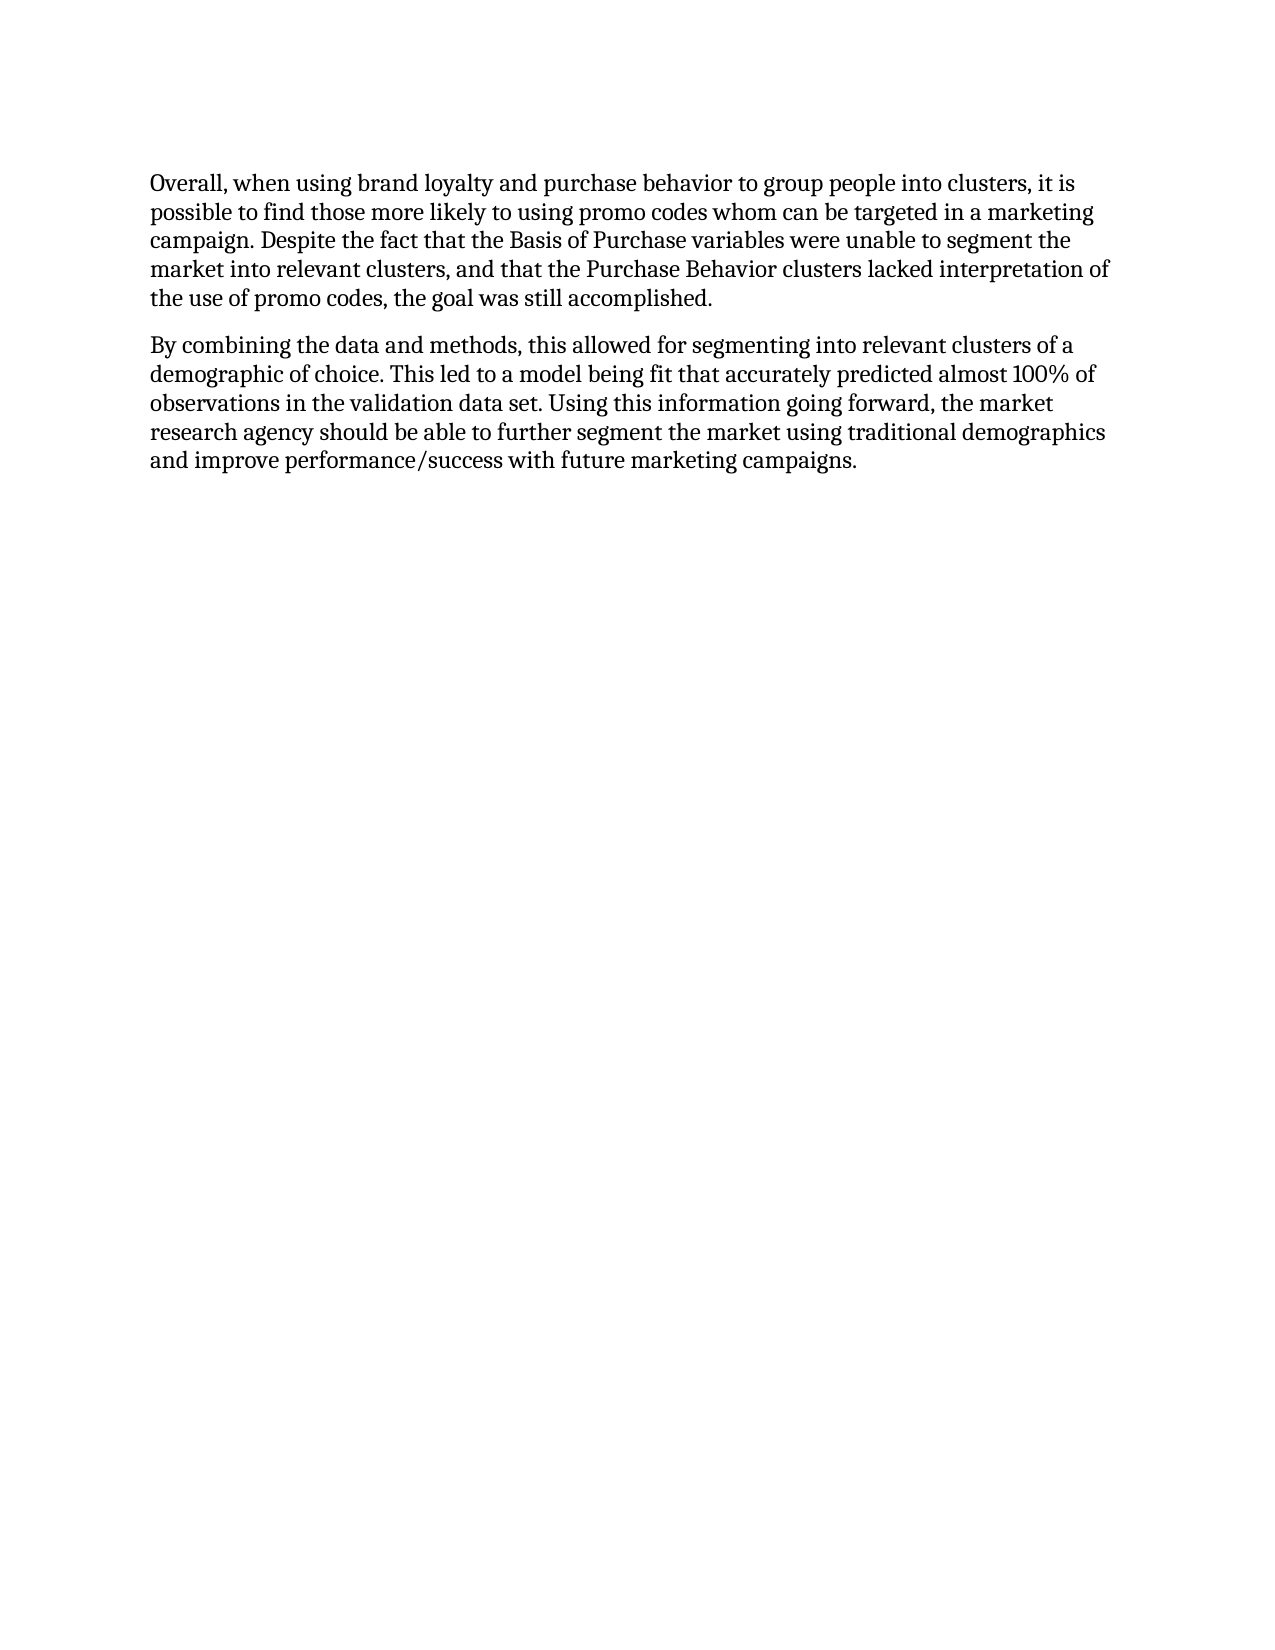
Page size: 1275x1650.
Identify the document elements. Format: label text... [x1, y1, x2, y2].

text By combining the data and methods, this allowed for segmenting into relevant clusters of a demographic of choice. This led to a model being fit that accurately predicted almost 100% of observations in the validation data set. Using this information going forward, the market research agency should be able to further segment the market using traditional demographics and improve performance/success with future marketing campaigns. [150, 331, 1125, 475]
text Overall, when using brand loyalty and purchase behavior to group people into clusters, it is possible to find those more likely to using promo codes whom can be targeted in a marketing campaign. Despite the fact that the Basis of Purchase variables were unable to segment the market into relevant clusters, and that the Purchase Behavior clusters lacked interpretation of the use of promo codes, the goal was still accomplished. [150, 169, 1125, 312]
